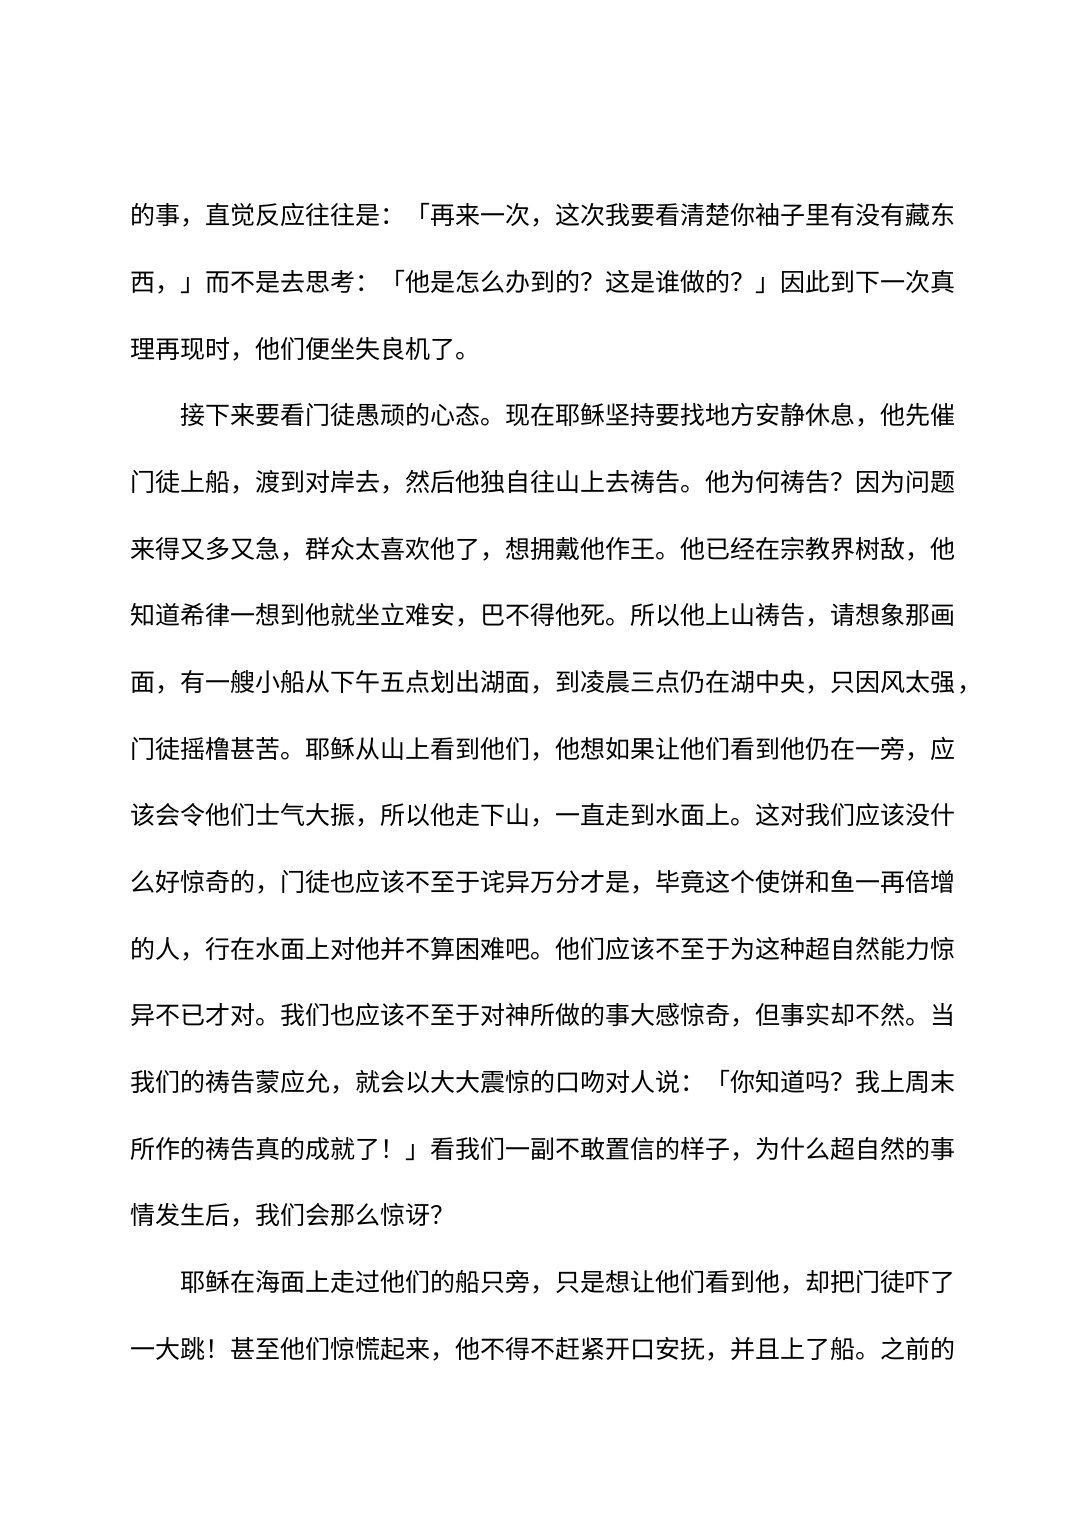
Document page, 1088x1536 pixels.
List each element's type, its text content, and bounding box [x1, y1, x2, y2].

text 接下来要看门徒愚顽的心态。现在耶稣坚持要找地方安静休息，他先催门徒上船，渡到对岸去，然后他独自往山上去祷告。他为何祷告？因为问题来得又多又急，群众太喜欢他了，想拥戴他作王。他已经在宗教界树敌，他知道希律一想到他就坐立难安，巴不得他死。所以他上山祷告，请想象那画面，有一艘小船从下午五点划出湖面，到凌晨三点仍在湖中央，只因风太强，门徒摇橹甚苦。耶稣从山上看到他们，他想如果让他们看到他仍在一旁，应该会令他们士气大振，所以他走下山，一直走到水面上。这对我们应该没什么好惊奇的，门徒也应该不至于诧异万分才是，毕竟这个使饼和鱼一再倍增的人，行在水面上对他并不算困难吧。他们应该不至于为这种超自然能力惊异不已才对。我们也应该不至于对神所做的事大感惊奇，但事实却不然。当我们的祷告蒙应允，就会以大大震惊的口吻对人说：「你知道吗？我上周末所作的祷告真的成就了！」看我们一副不敢置信的样子，为什么超自然的事情发生后，我们会那么惊讶？ [130, 381, 958, 1247]
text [130, 181, 958, 381]
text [130, 1247, 958, 1381]
